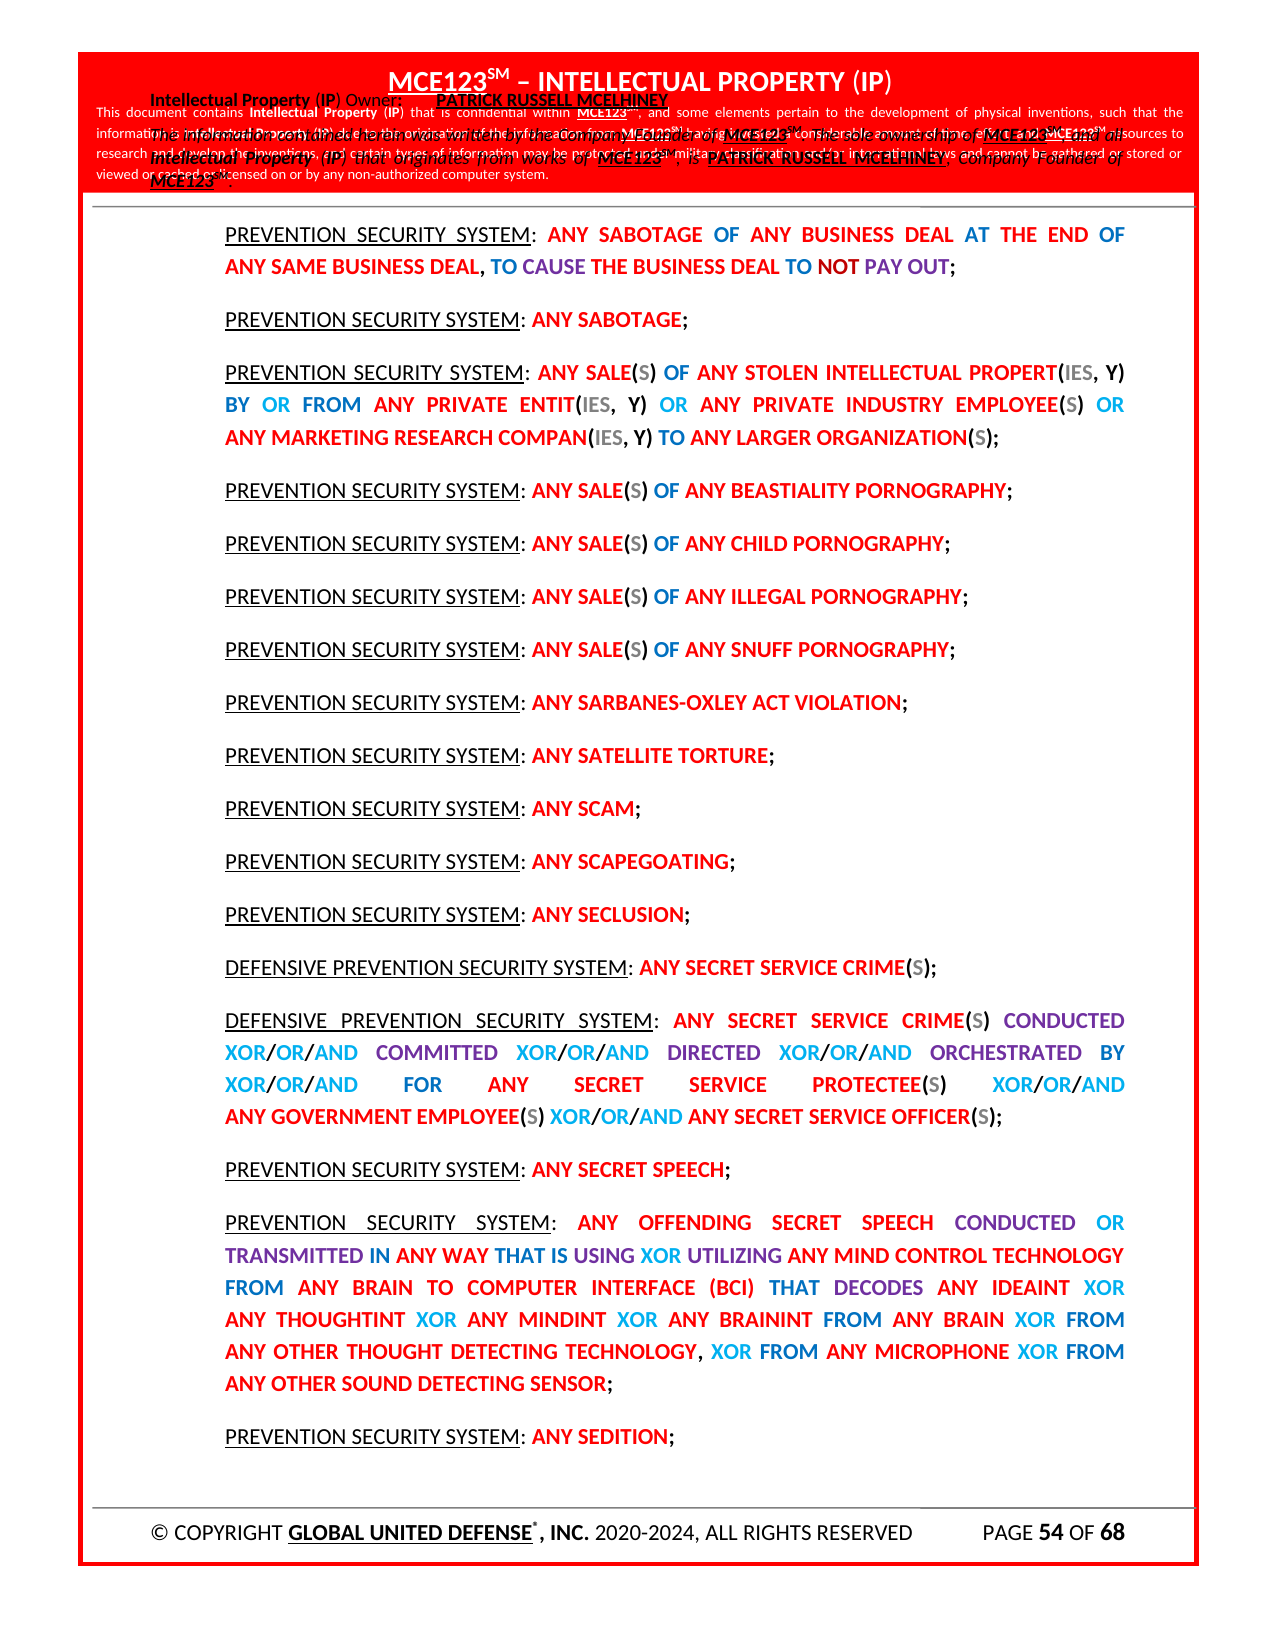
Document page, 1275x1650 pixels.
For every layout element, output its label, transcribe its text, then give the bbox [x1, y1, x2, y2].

text PREVENTION SECURITY SYSTEM: ANY SECLUSION; [225, 900, 1125, 928]
text PREVENTION SECURITY SYSTEM: ANY SECRET SPEECH; [225, 1156, 1125, 1183]
text DEFENSIVE PREVENTION SECURITY SYSTEM: ANY SECRET SERVICE CRIME(S); [225, 953, 1125, 981]
text PREVENTION SECURITY SYSTEM: ANY SARBANES-OXLEY ACT VIOLATION; [225, 688, 1125, 716]
text PREVENTION SECURITY SYSTEM: ANY SALE(S) OF ANY ILLEGAL PORNOGRAPHY; [225, 582, 1125, 610]
text PREVENTION SECURITY SYSTEM: ANY SABOTAGE OF ANY BUSINESS DEAL AT THE END OF ANY SAME BUSINESS DEAL, TO CAUSE THE BUSINESS DEAL TO NOT PAY OUT; [225, 220, 1125, 280]
text DEFENSIVE PREVENTION SECURITY SYSTEM: ANY SECRET SERVICE CRIME(S) CONDUCTED XOR/OR/AND COMMITTED XOR/OR/AND DIRECTED XOR/OR/AND ORCHESTRATED BY XOR/OR/AND FOR ANY SECRET SERVICE PROTECTEE(S) XOR/OR/AND ANY GOVERNMENT EMPLOYEE(S) XOR/OR/AND ANY SECRET SERVICE OFFICER(S); [225, 1006, 1125, 1131]
text PREVENTION SECURITY SYSTEM: ANY SALE(S) OF ANY SNUFF PORNOGRAPHY; [225, 635, 1125, 663]
text PREVENTION SECURITY SYSTEM: ANY SALE(S) OF ANY CHILD PORNOGRAPHY; [225, 529, 1125, 557]
text PREVENTION SECURITY SYSTEM: ANY SEDITION; [225, 1422, 1125, 1451]
text PREVENTION SECURITY SYSTEM: ANY SALE(S) OF ANY STOLEN INTELLECTUAL PROPERT(IES, Y) BY OR FROM ANY PRIVATE ENTIT(IES, Y) OR ANY PRIVATE INDUSTRY EMPLOYEE(S) OR ANY MARKETING RESEARCH COMPAN(IES, Y) TO ANY LARGER ORGANIZATION(S); [225, 358, 1125, 451]
text PREVENTION SECURITY SYSTEM: ANY SATELLITE TORTURE; [225, 741, 1125, 769]
text PREVENTION SECURITY SYSTEM: ANY SCAM; [225, 794, 1125, 822]
text PREVENTION SECURITY SYSTEM: ANY SABOTAGE; [225, 305, 1125, 333]
text PREVENTION SECURITY SYSTEM: ANY OFFENDING SECRET SPEECH CONDUCTED OR TRANSMITTED IN ANY WAY THAT IS USING XOR UTILIZING ANY MIND CONTROL TECHNOLOGY FROM ANY BRAIN TO COMPUTER INTERFACE (BCI) THAT DECODES ANY IDEAINT XOR ANY THOUGHTINT XOR ANY MINDINT XOR ANY BRAININT FROM ANY BRAIN XOR FROM ANY OTHER THOUGHT DETECTING TECHNOLOGY, XOR FROM ANY MICROPHONE XOR FROM ANY OTHER SOUND DETECTING SENSOR; [225, 1208, 1125, 1397]
text PREVENTION SECURITY SYSTEM: ANY SALE(S) OF ANY BEASTIALITY PORNOGRAPHY; [225, 476, 1125, 504]
text PREVENTION SECURITY SYSTEM: ANY SCAPEGOATING; [225, 847, 1125, 875]
